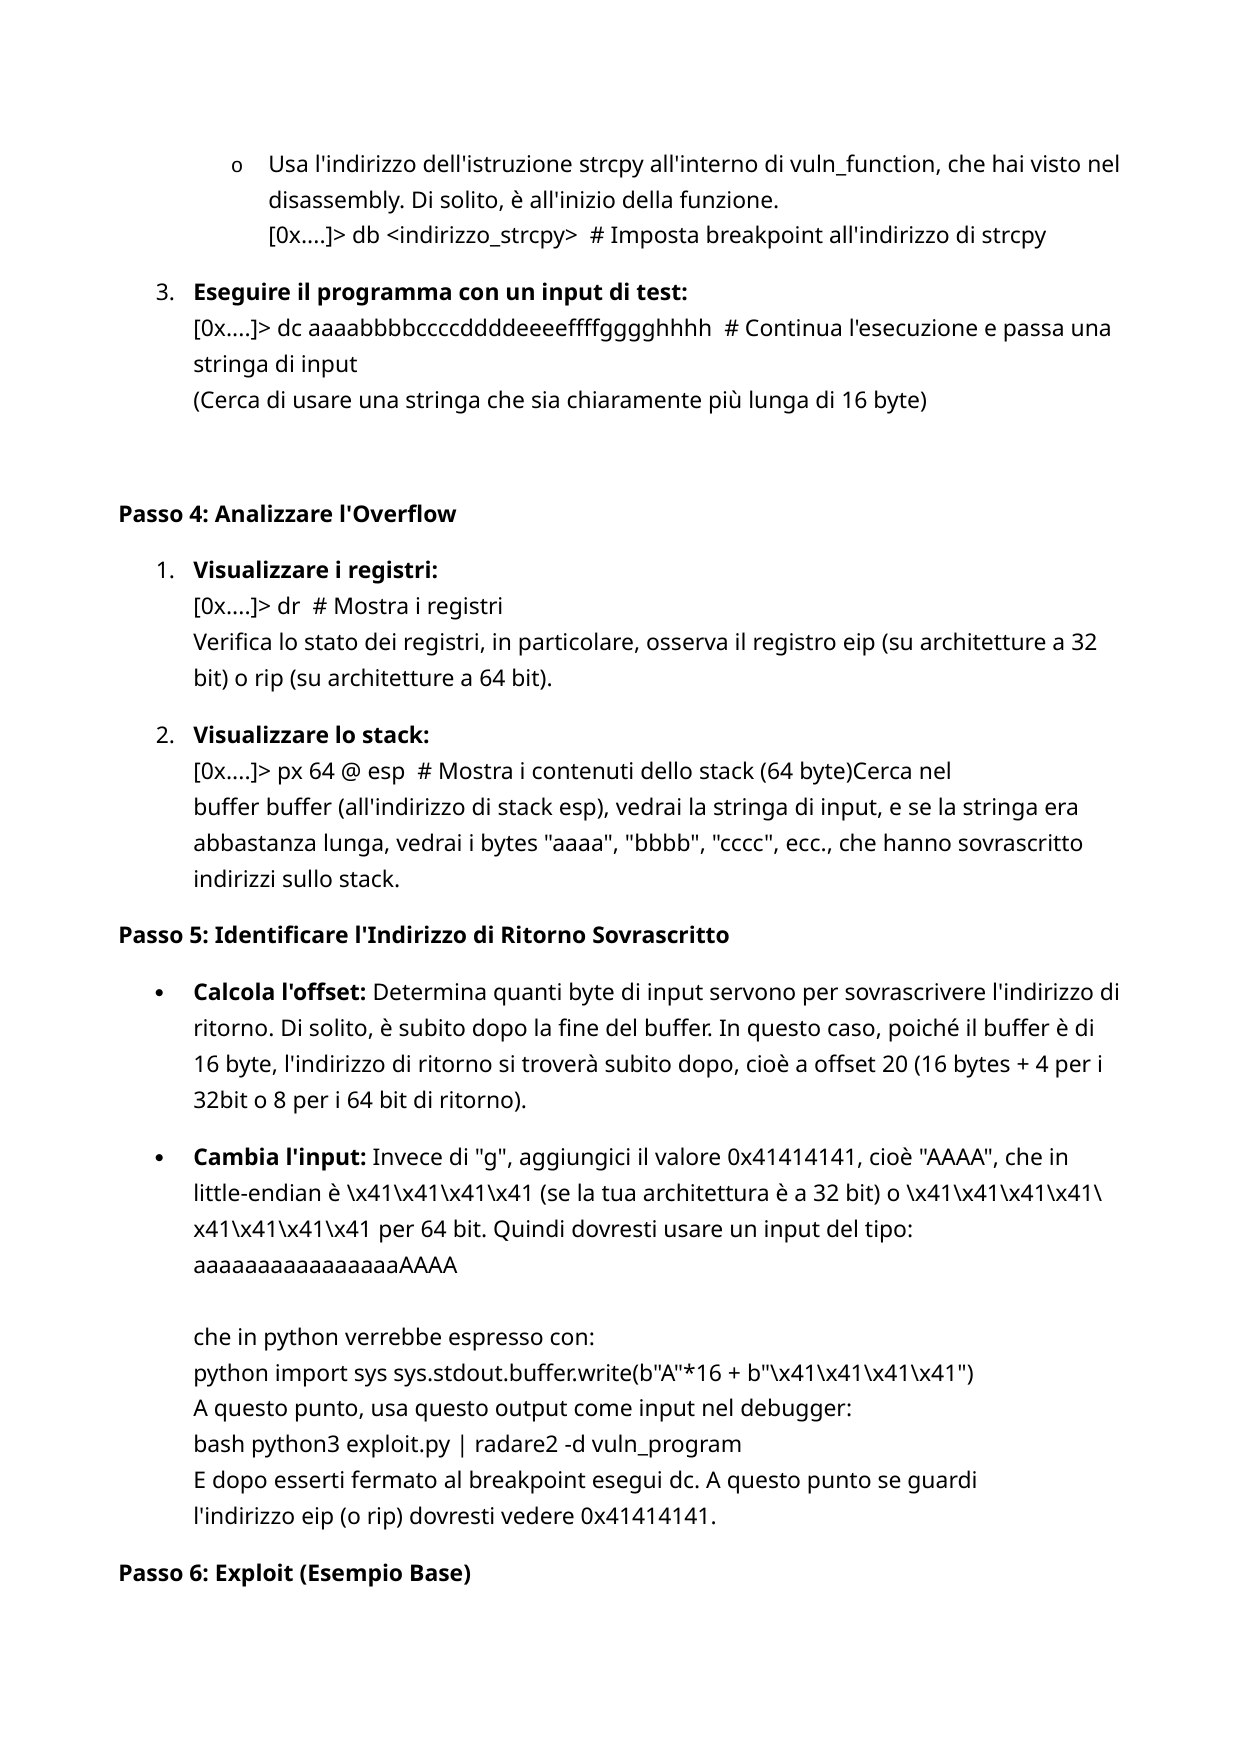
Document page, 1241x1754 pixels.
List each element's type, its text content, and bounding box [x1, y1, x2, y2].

list Cambia l'input: Invece di "g", aggiungici il valore 0x41414141, cioè "AAAA", che in little-endian è \x41\x41\x41\x41 (se la tua architettura è a 32 bit) o \x41\x41\x41\x41\x41\x41\x41\x41 per 64 bit. Quindi dovresti usare un input del tipo: aaaaaaaaaaaaaaaaAAAA che in python verrebbe espresso con: python import sys sys.stdout.buffer.write(b"A"*16 + b"\x41\x41\x41\x41") A questo punto, usa questo output come input nel debugger: bash python3 exploit.py | radare2 -d vuln_program E dopo esserti fermato al breakpoint esegui dc. A questo punto se guardi l'indirizzo eip (o rip) dovresti vedere 0x41414141. [156, 1141, 1122, 1531]
list Eseguire il programma con un input di test: [0x....]> dc aaaabbbbccccddddeeeeffffgggghhhh # Continua l'esecuzione e passa una stringa di input (Cerca di usare una stringa che sia chiaramente più lunga di 16 byte) [156, 276, 1122, 415]
list Visualizzare lo stack: [0x....]> px 64 @ esp # Mostra i contenuti dello stack (64 byte)Cerca nel buffer buffer (all'indirizzo di stack esp), vedrai la stringa di input, e se la stringa era abbastanza lunga, vedrai i bytes "aaaa", "bbbb", "cccc", ecc., che hanno sovrascritto indirizzi sullo stack. [156, 719, 1122, 894]
list Visualizzare i registri: [0x....]> dr # Mostra i registri Verifica lo stato dei registri, in particolare, osserva il registro eip (su architetture a 32 bit) o rip (su architetture a 64 bit). [156, 554, 1122, 693]
text Passo 5: Identificare l'Indirizzo di Ritorno Sovrascritto [118, 919, 1122, 951]
text Passo 6: Exploit (Esempio Base) [118, 1557, 1122, 1588]
list Calcola l'offset: Determina quanti byte di input servono per sovrascrivere l'indirizzo di ritorno. Di solito, è subito dopo la fine del buffer. In questo caso, poiché il buffer è di 16 byte, l'indirizzo di ritorno si troverà subito dopo, cioè a offset 20 (16 bytes + 4 per i 32bit o 8 per i 64 bit di ritorno). [156, 976, 1122, 1115]
text Passo 4: Analizzare l'Overflow [118, 498, 1122, 529]
list Usa l'indirizzo dell'istruzione strcpy all'interno di vuln_function, che hai visto nel disassembly. Di solito, è all'inizio della funzione. [0x....]> db <indirizzo_strcpy> # Imposta breakpoint all'indirizzo di strcpy [231, 148, 1122, 251]
